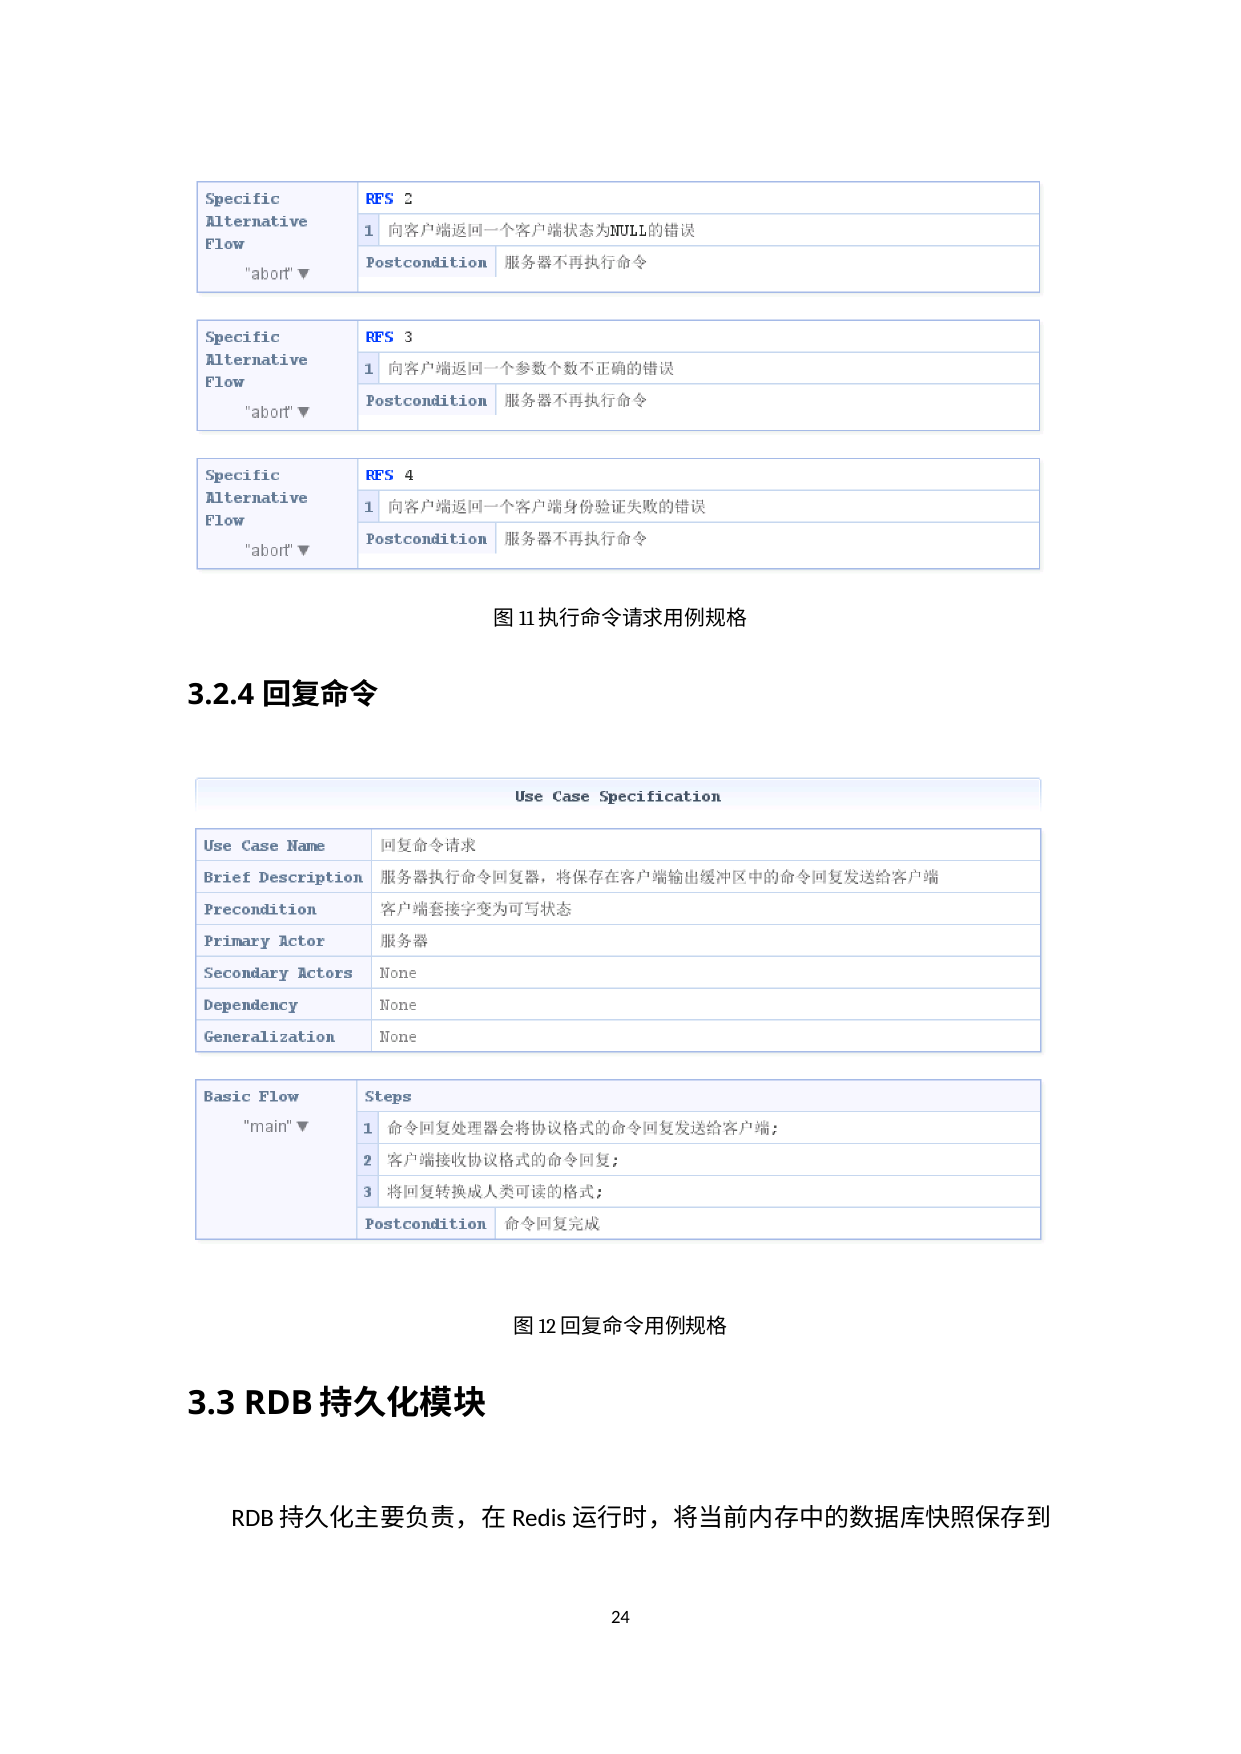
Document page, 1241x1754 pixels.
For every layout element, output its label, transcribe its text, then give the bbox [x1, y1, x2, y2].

picture [187, 161, 1053, 577]
picture [187, 772, 1053, 1262]
subtitle 3.3 RDB持久化模块 [187, 1367, 1053, 1432]
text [187, 1483, 1053, 1548]
text 图 12 回复命令用例规格 [187, 1308, 1053, 1340]
text 图 11 执行命令请求用例规格 [187, 600, 1053, 632]
subtitle 3.2.4 回复命令 [187, 659, 1053, 724]
